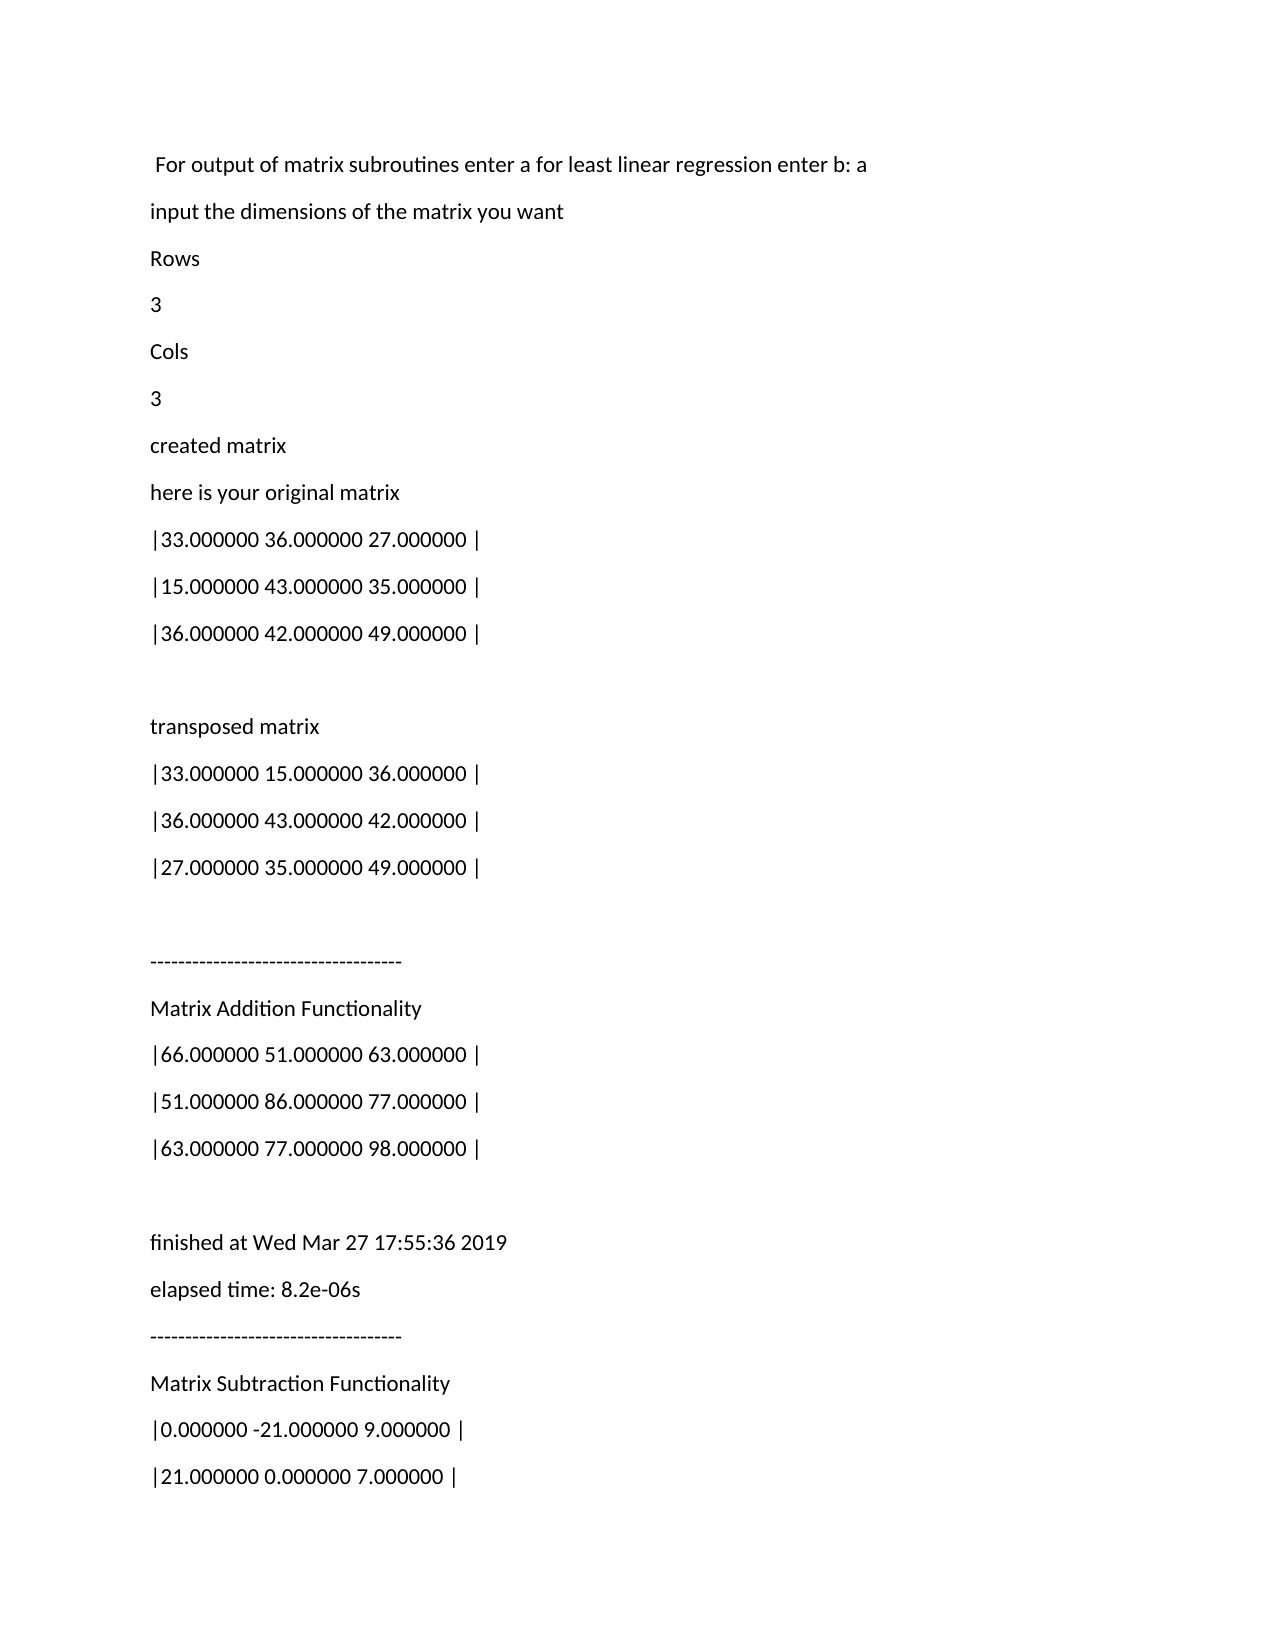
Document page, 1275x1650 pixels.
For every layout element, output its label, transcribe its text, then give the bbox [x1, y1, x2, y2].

text input the dimensions of the matrix you want [150, 197, 1125, 225]
text here is your original matrix [150, 478, 1125, 506]
text Cols [150, 337, 1125, 366]
text 3 [150, 291, 1125, 319]
text ------------------------------------ [150, 947, 1125, 975]
text Matrix Subtraction Functionality [150, 1369, 1125, 1397]
text |63.000000 77.000000 98.000000 | [150, 1134, 1125, 1162]
text created matrix [150, 431, 1125, 459]
text |36.000000 42.000000 49.000000 | [150, 619, 1125, 647]
text |51.000000 86.000000 77.000000 | [150, 1087, 1125, 1116]
text |33.000000 15.000000 36.000000 | [150, 759, 1125, 787]
text |33.000000 36.000000 27.000000 | [150, 525, 1125, 553]
text finished at Wed Mar 27 17:55:36 2019 [150, 1228, 1125, 1256]
text |15.000000 43.000000 35.000000 | [150, 572, 1125, 600]
text ------------------------------------ [150, 1322, 1125, 1350]
text For output of matrix subroutines enter a for least linear regression enter b: a [150, 150, 1125, 178]
text elapsed time: 8.2e-06s [150, 1275, 1125, 1303]
text |0.000000 -21.000000 9.000000 | [150, 1416, 1125, 1444]
text Matrix Addition Functionality [150, 994, 1125, 1022]
text 3 [150, 384, 1125, 412]
text |36.000000 43.000000 42.000000 | [150, 806, 1125, 834]
text Rows [150, 244, 1125, 272]
text |21.000000 0.000000 7.000000 | [150, 1462, 1125, 1491]
text |66.000000 51.000000 63.000000 | [150, 1041, 1125, 1069]
text |27.000000 35.000000 49.000000 | [150, 853, 1125, 881]
text transposed matrix [150, 712, 1125, 741]
